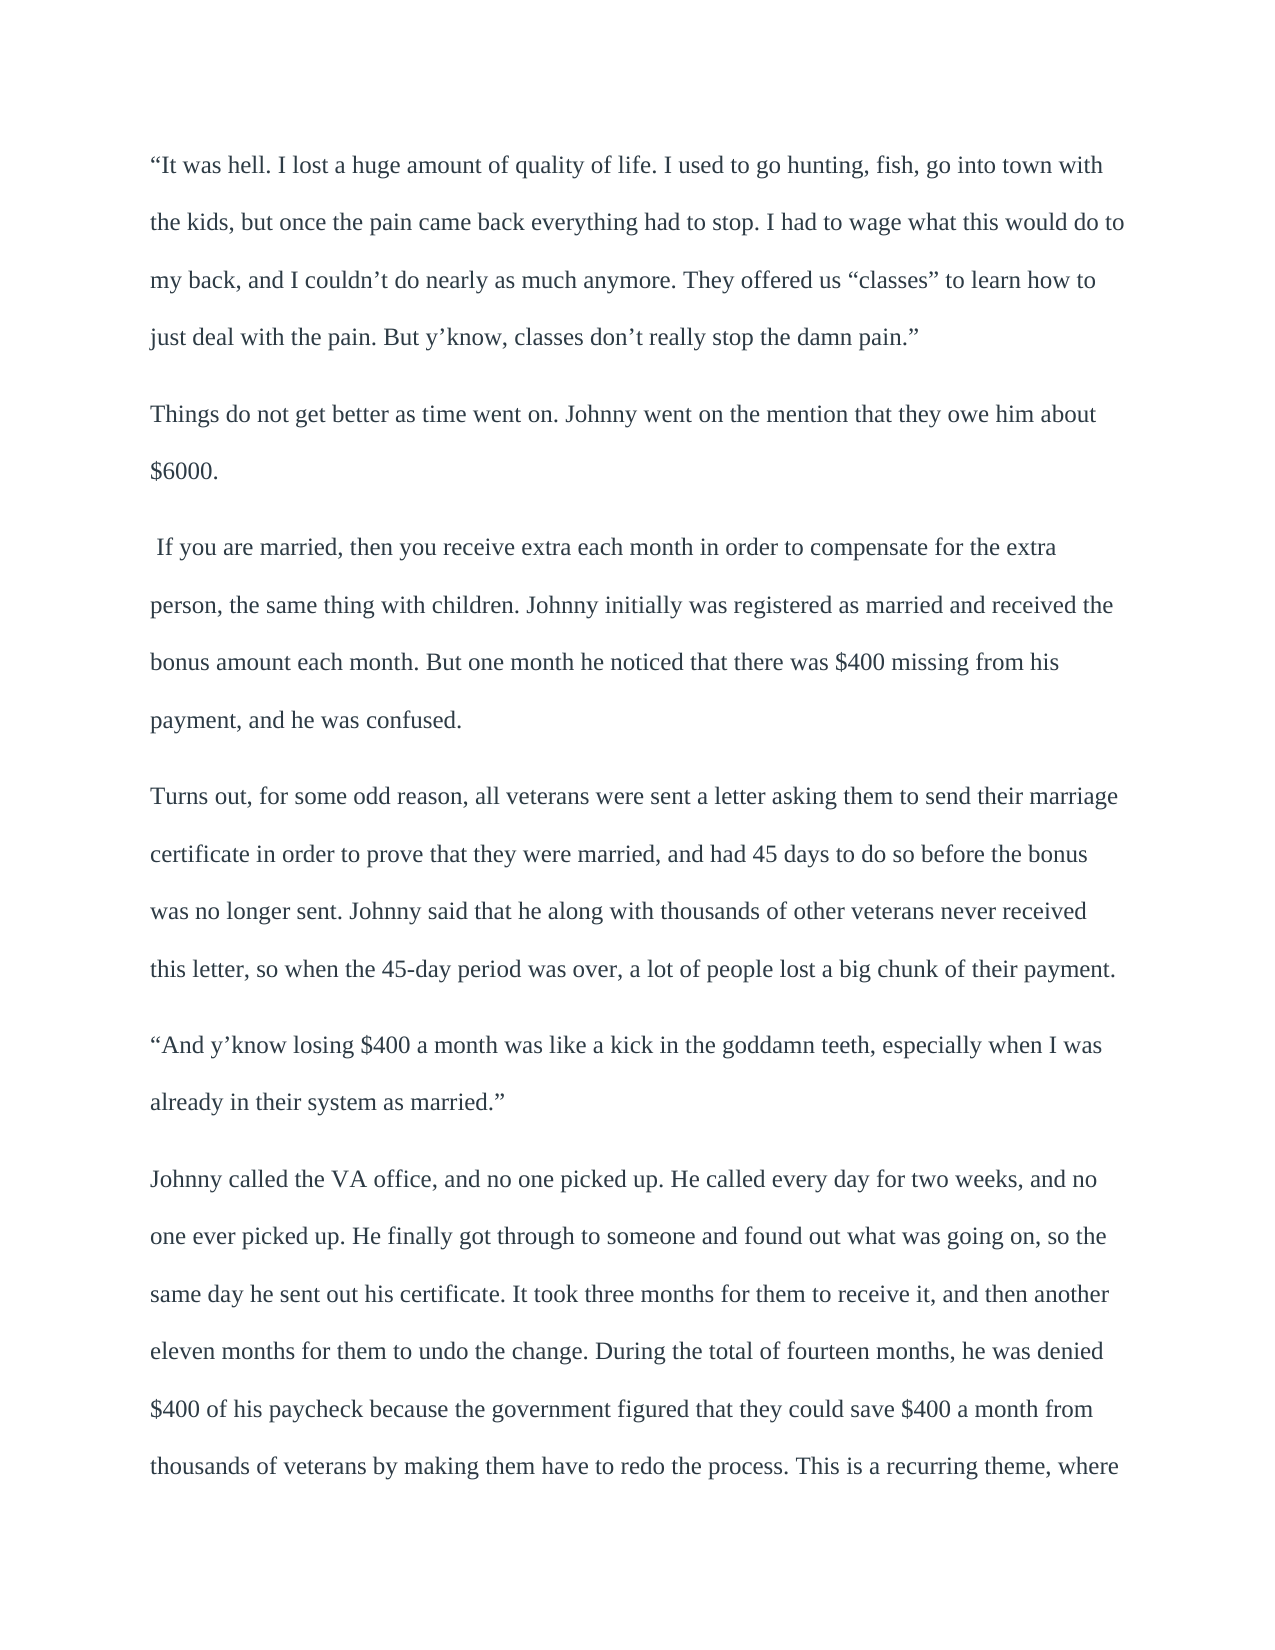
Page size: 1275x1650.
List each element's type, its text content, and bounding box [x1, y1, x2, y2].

text “It was hell. I lost a huge amount of quality of life. I used to go hunting, fish, go into town with the kids, but once the pain came back everything had to stop. I had to wage what this would do to my back, and I couldn’t do nearly as much anymore. They offered us “classes” to learn how to just deal with the pain. But y’know, classes don’t really stop the damn pain.” [150, 150, 1125, 351]
text “And y’know losing $400 a month was like a kick in the goddamn teeth, especially when I was already in their system as married.” [150, 1030, 1125, 1116]
text If you are married, then you receive extra each month in order to compensate for the extra person, the same thing with children. Johnny initially was registered as married and received the bonus amount each month. But one month he noticed that there was $400 missing from his payment, and he was confused. [150, 532, 1125, 734]
text Turns out, for some odd reason, all veterans were sent a letter asking them to send their marriage certificate in order to prove that they were married, and had 45 days to do so before the bonus was no longer sent. Johnny said that he along with thousands of other veterans never received this letter, so when the 45-day period was over, a lot of people lost a big chunk of their payment. [150, 781, 1125, 982]
text Things do not get better as time went on. Johnny went on the mention that they owe him about $6000. [150, 399, 1125, 485]
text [150, 1164, 1125, 1480]
